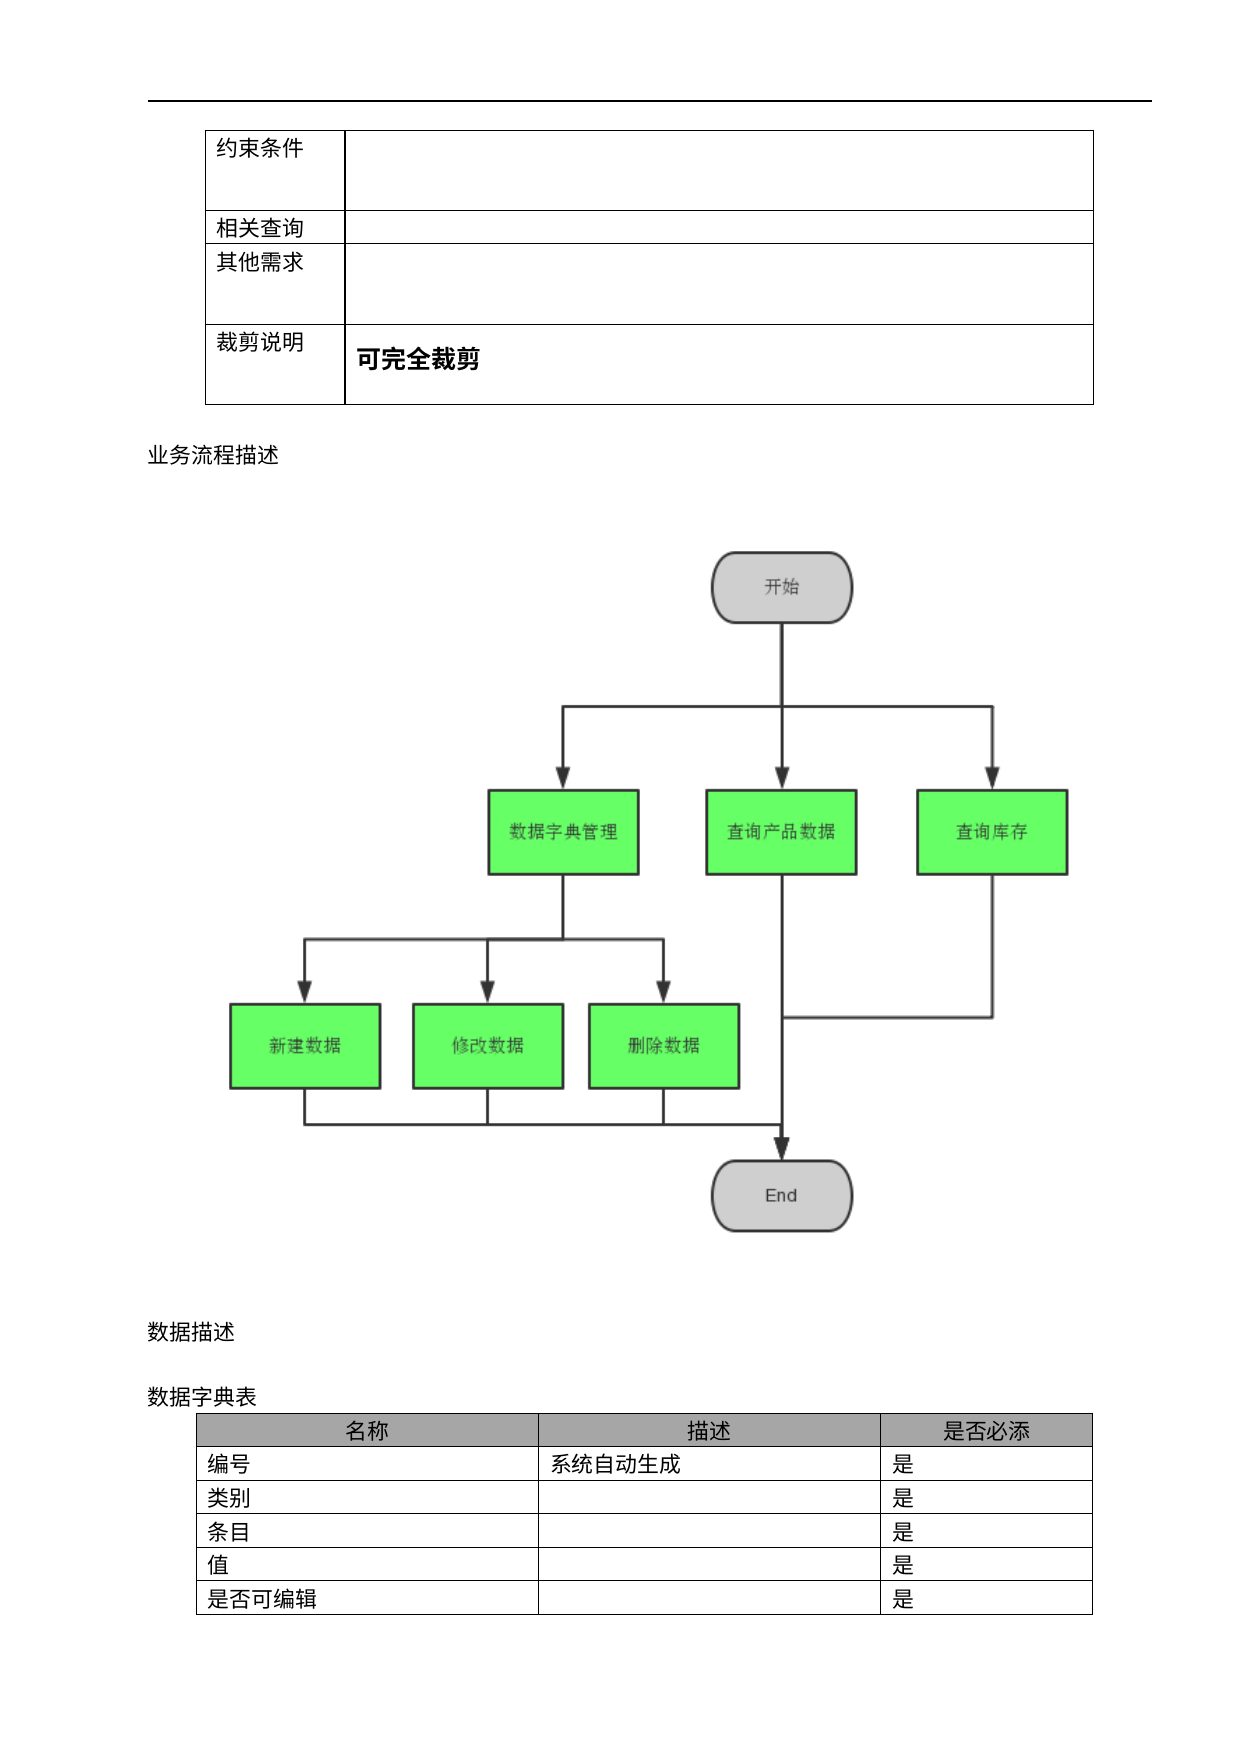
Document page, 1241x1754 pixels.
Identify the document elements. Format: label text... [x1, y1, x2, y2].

table_cell [346, 131, 1093, 210]
table_cell 可完全裁剪 [346, 325, 1093, 404]
table_cell 系统自动生成 [539, 1447, 880, 1479]
table_cell [539, 1514, 880, 1547]
table_cell [346, 244, 1093, 324]
table_cell 裁剪说明 [206, 325, 344, 404]
table_cell 类别 [197, 1481, 538, 1513]
table_cell 是否可编辑 [197, 1581, 538, 1614]
table_cell 是 [881, 1481, 1092, 1513]
table_cell 是 [881, 1581, 1092, 1614]
table_cell 其他需求 [206, 244, 344, 324]
table_cell [539, 1481, 880, 1513]
text 数据字典表 [148, 1380, 1152, 1412]
table_cell [539, 1581, 880, 1614]
table_cell 约束条件 [206, 131, 344, 210]
table_cell 条目 [197, 1514, 538, 1547]
table_header 名称 [197, 1414, 538, 1446]
table_cell 相关查询 [206, 211, 344, 243]
table_cell [539, 1548, 880, 1580]
text 数据描述 [148, 1315, 1152, 1347]
table_cell 编号 [197, 1447, 538, 1479]
table_cell 是 [881, 1548, 1092, 1580]
text 业务流程描述 [148, 437, 1152, 470]
table_cell 值 [197, 1548, 538, 1580]
table_cell 是 [881, 1447, 1092, 1479]
table_header 描述 [539, 1414, 880, 1446]
picture [147, 470, 1151, 1315]
table_cell 是 [881, 1514, 1092, 1547]
table_header 是否必添 [881, 1414, 1092, 1446]
table_cell [346, 211, 1093, 243]
